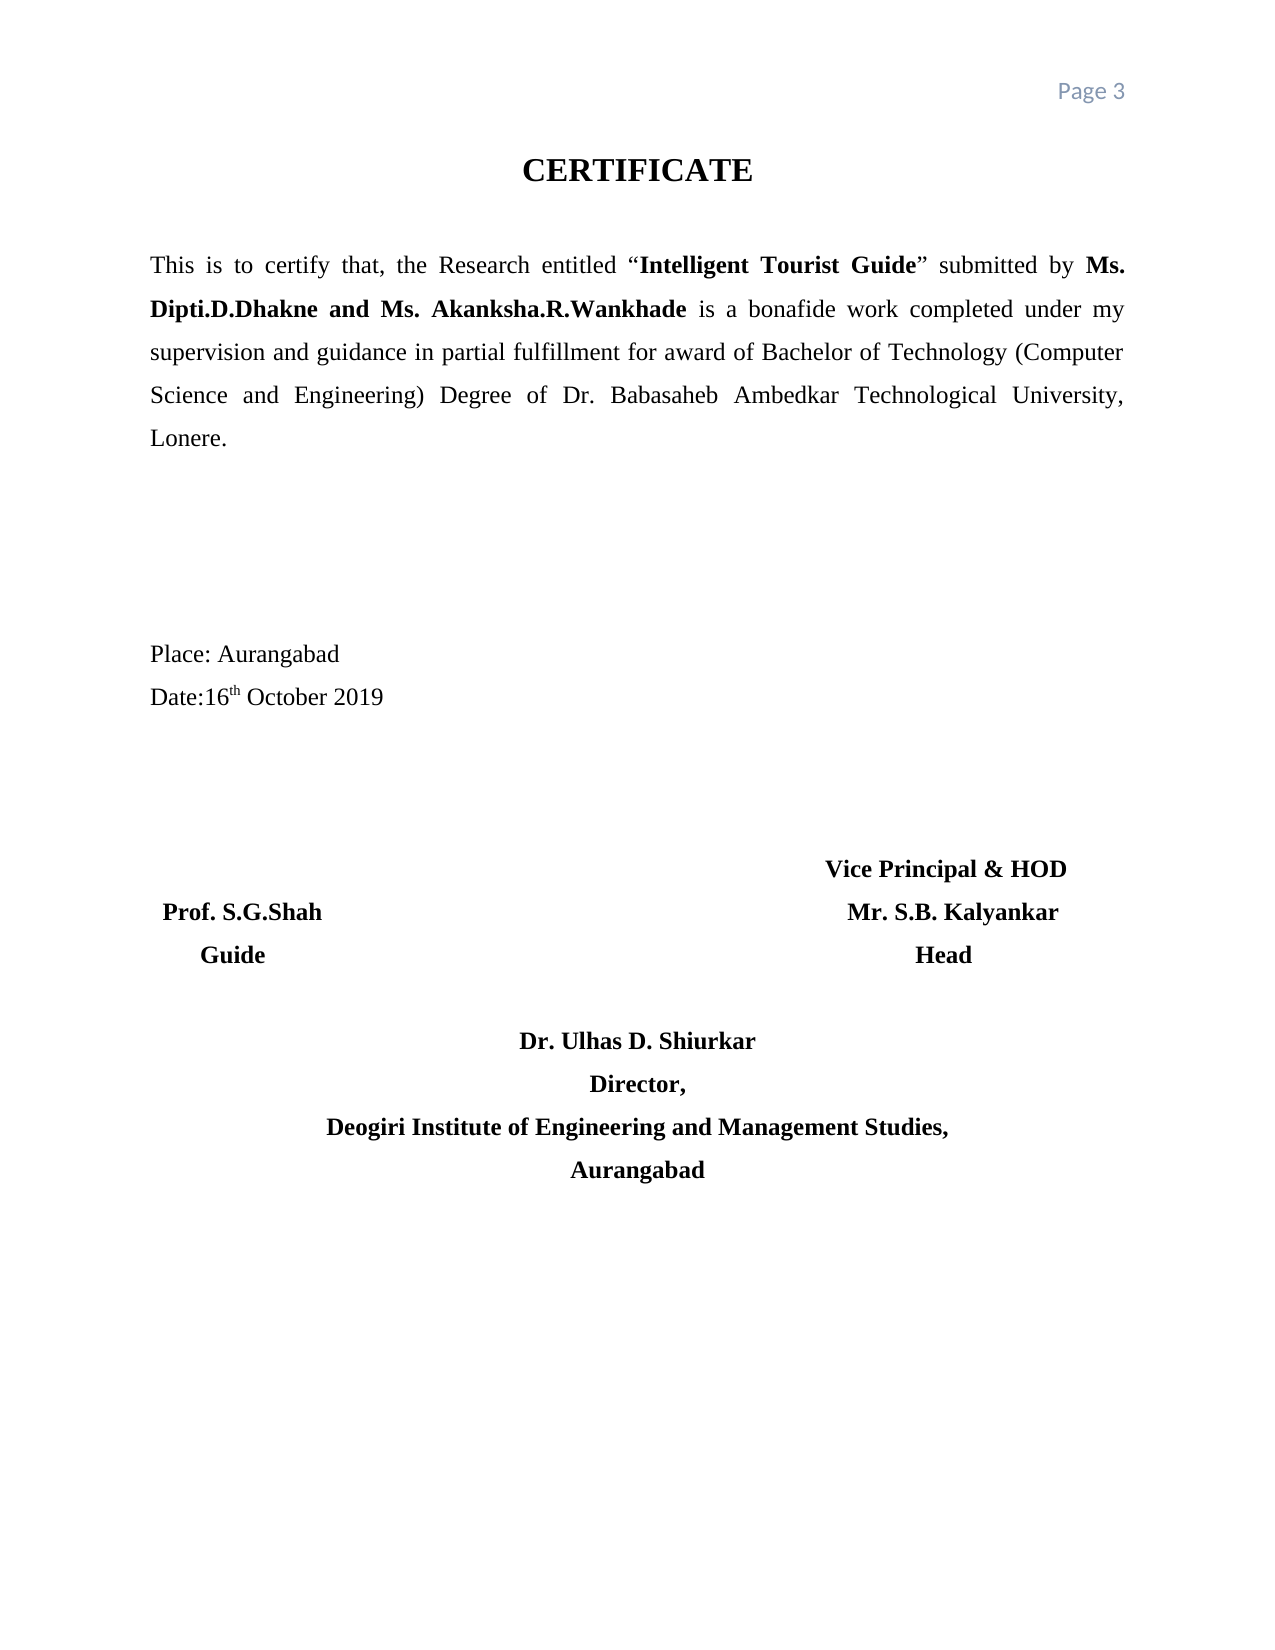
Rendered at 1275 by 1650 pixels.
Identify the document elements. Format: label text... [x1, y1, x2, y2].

text Deogiri Institute of Engineering and Management Studies, [150, 1112, 1125, 1141]
text Dr. Ulhas D. Shiurkar [150, 1026, 1125, 1054]
text Place: Aurangabad [150, 639, 1125, 667]
text Date:16th October 2019 [150, 682, 1125, 711]
text Guide Head [150, 941, 1125, 969]
text Vice Principal & HOD [150, 854, 1125, 883]
text CERTIFICATE [150, 150, 1125, 188]
text Director, [150, 1069, 1125, 1098]
text Prof. S.G.Shah Mr. S.B. Kalyankar [150, 897, 1125, 926]
text This is to certify that, the Research entitled “Intelligent Tourist Guide” submitted by Ms. Dipti.D.Dhakne and Ms. Akanksha.R.Wankhade is a bonafide work completed under my supervision and guidance in partial fulfillment for award of Bachelor of Technology (Computer Science and Engineering) Degree of Dr. Babasaheb Ambedkar Technological University, Lonere. [150, 251, 1125, 452]
text Aurangabad [150, 1155, 1125, 1184]
